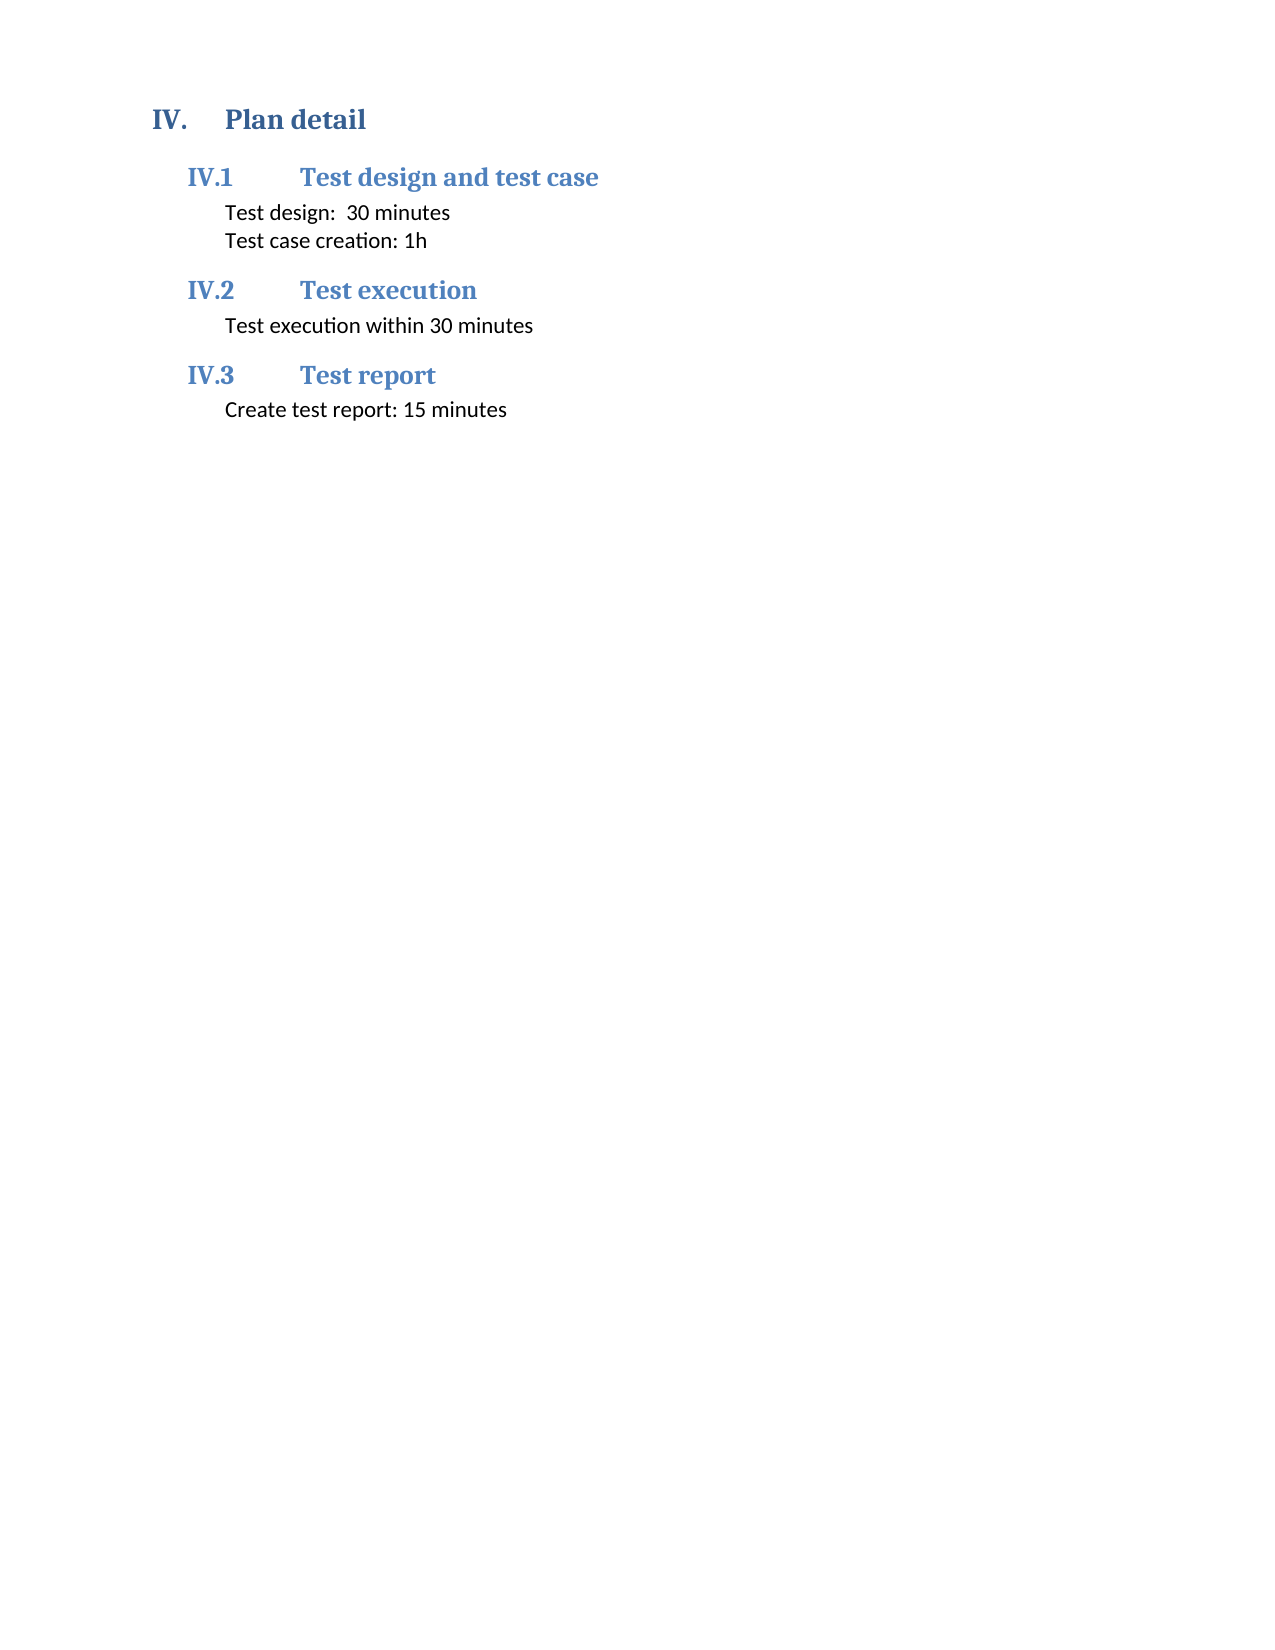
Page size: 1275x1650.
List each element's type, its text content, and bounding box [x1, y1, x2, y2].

text Test design: 30 minutes [225, 198, 1125, 226]
text Test case creation: 1h [225, 226, 1125, 254]
text Test execution within 30 minutes [225, 311, 1125, 339]
subtitle Test report [187, 360, 1125, 391]
subtitle Test execution [187, 275, 1125, 306]
subtitle Test design and test case [187, 162, 1125, 194]
subtitle Plan detail [187, 103, 1125, 137]
text Create test report: 15 minutes [225, 395, 1125, 423]
